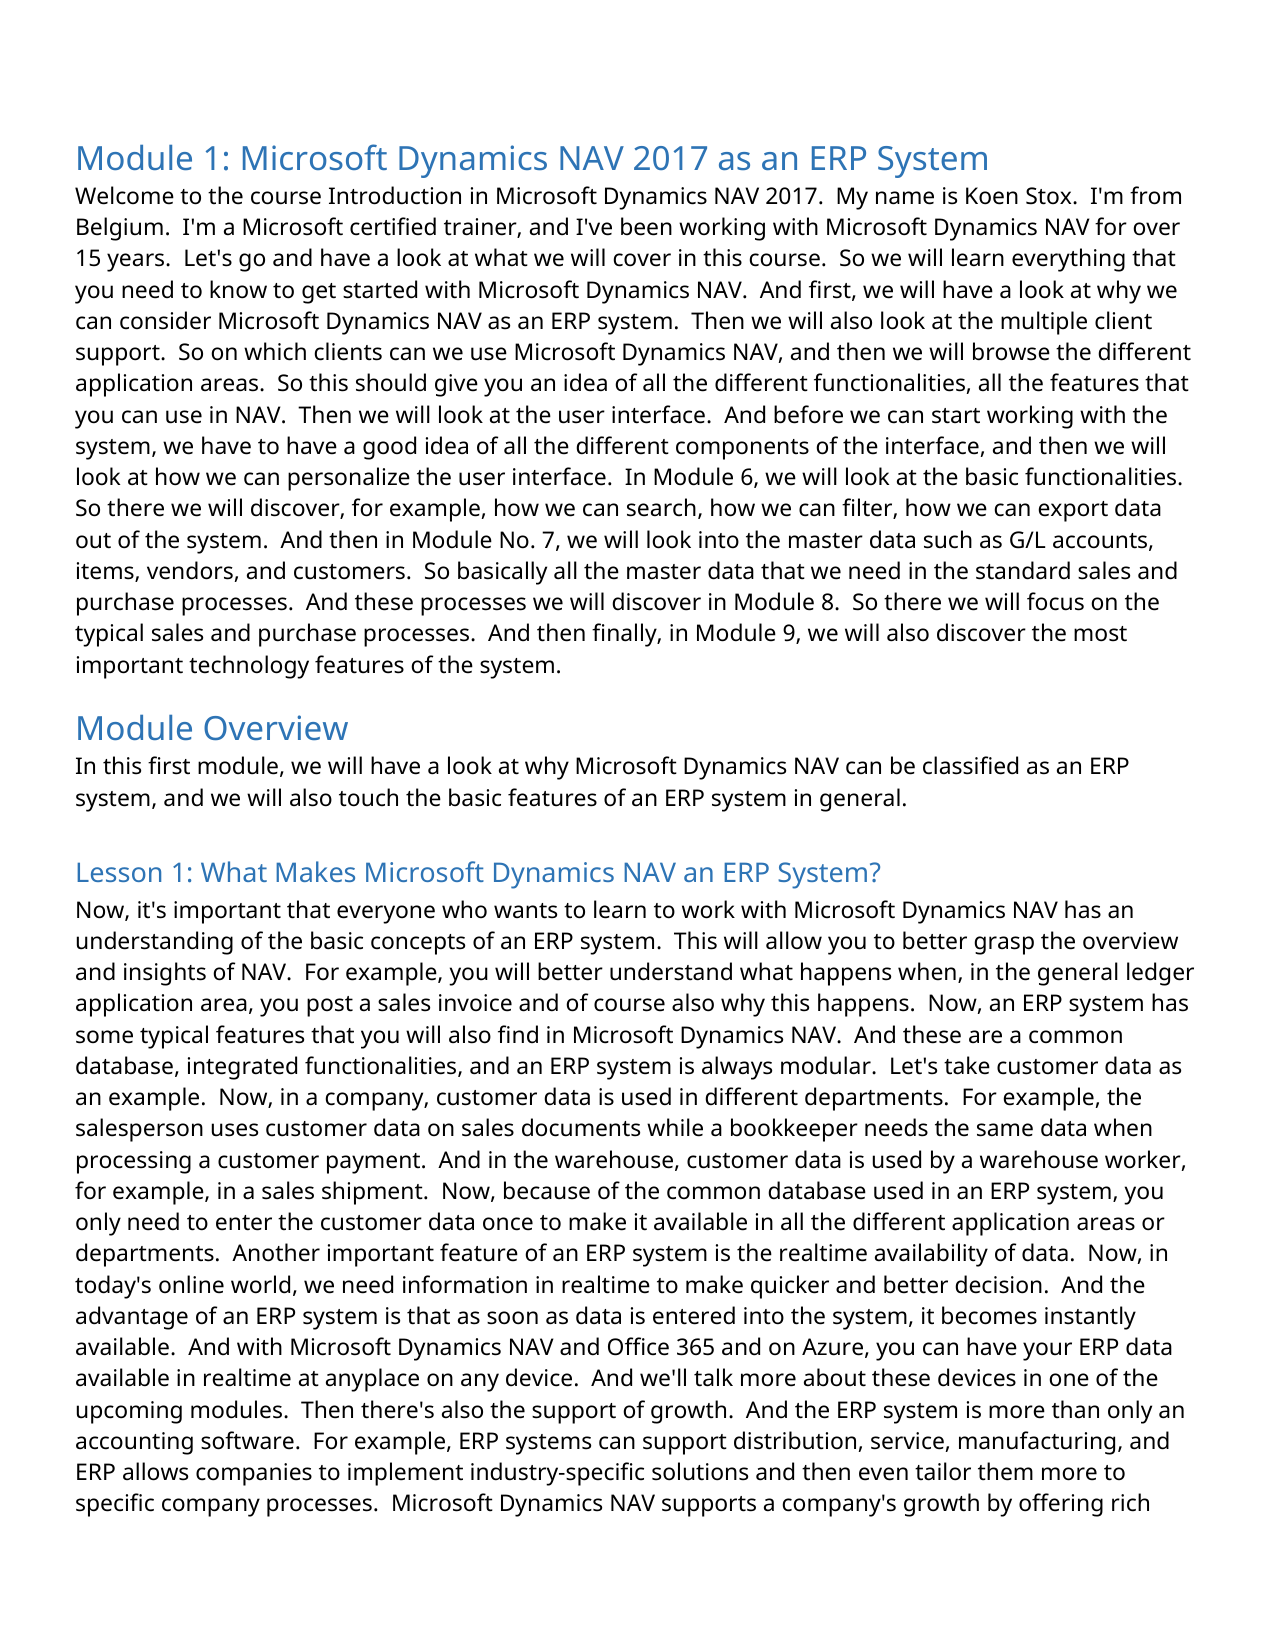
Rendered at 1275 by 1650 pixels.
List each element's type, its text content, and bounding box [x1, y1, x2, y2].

title Module 1: Microsoft Dynamics NAV 2017 as an ERP System [75, 134, 1200, 180]
text Welcome to the course Introduction in Microsoft Dynamics NAV 2017. My name is Koen Stox. I'm from Belgium. I'm a Microsoft certified trainer, and I've been working with Microsoft Dynamics NAV for over 15 years. Let's go and have a look at what we will cover in this course. So we will learn everything that you need to know to get started with Microsoft Dynamics NAV. And first, we will have a look at why we can consider Microsoft Dynamics NAV as an ERP system. Then we will also look at the multiple client support. So on which clients can we use Microsoft Dynamics NAV, and then we will browse the different application areas. So this should give you an idea of all the different functionalities, all the features that you can use in NAV. Then we will look at the user interface. And before we can start working with the system, we have to have a good idea of all the different components of the interface, and then we will look at how we can personalize the user interface. In Module 6, we will look at the basic functionalities. So there we will discover, for example, how we can search, how we can filter, how we can export data out of the system. And then in Module No. 7, we will look into the master data such as G/L accounts, items, vendors, and customers. So basically all the master data that we need in the standard sales and purchase processes. And these processes we will discover in Module 8. So there we will focus on the typical sales and purchase processes. And then finally, in Module 9, we will also discover the most important technology features of the system. [75, 180, 1200, 680]
subtitle Lesson 1: What Makes Microsoft Dynamics NAV an ERP System? [75, 854, 1200, 891]
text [75, 893, 1200, 1518]
subtitle Module Overview [75, 705, 1200, 750]
text In this first module, we will have a look at why Microsoft Dynamics NAV can be classified as an ERP system, and we will also touch the basic features of an ERP system in general. [75, 750, 1200, 813]
